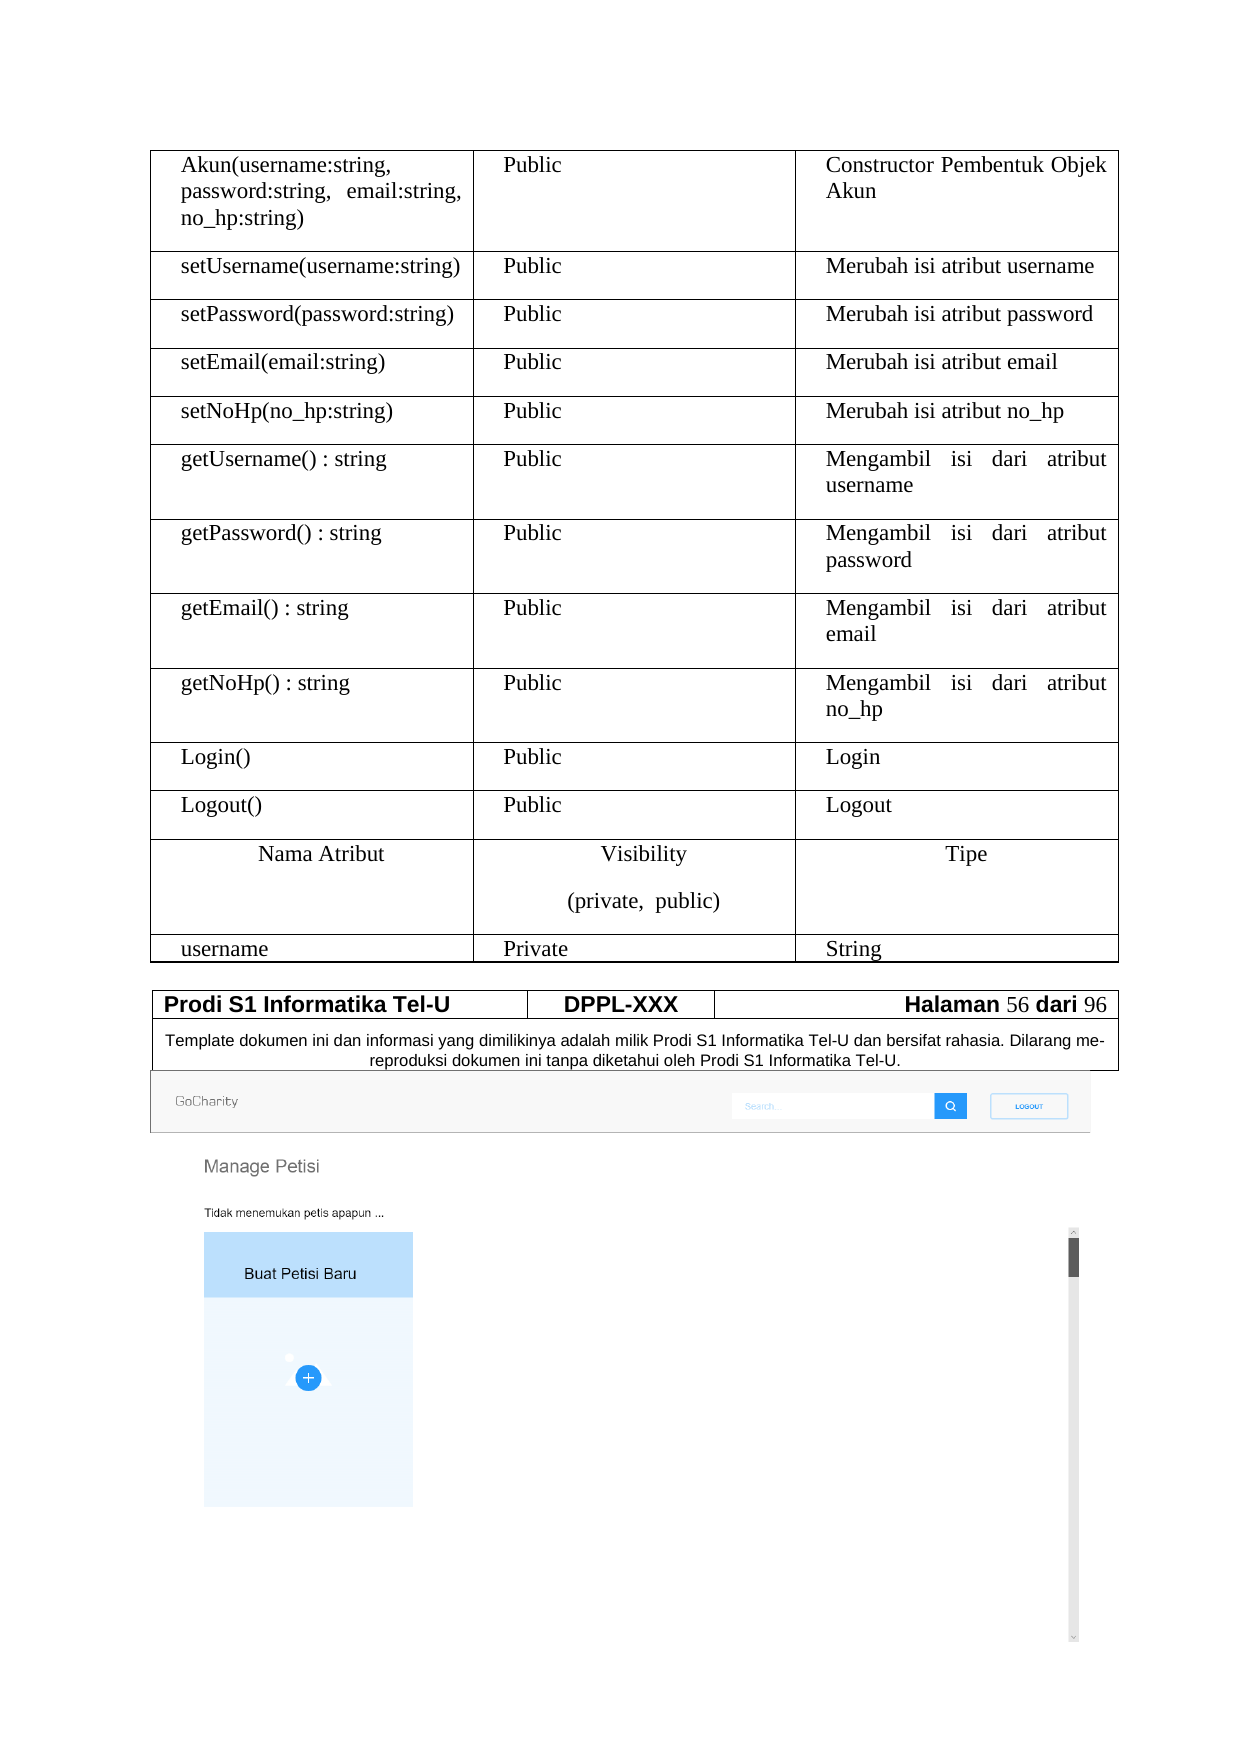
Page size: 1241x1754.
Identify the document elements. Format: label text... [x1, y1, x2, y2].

table_cell Mengambil isi dari atribut password [796, 520, 1118, 593]
table_cell Public [474, 791, 795, 839]
table_cell Constructor Pembentuk Objek Akun [796, 151, 1118, 251]
table_cell Mengambil isi dari atribut no_hp [796, 669, 1118, 742]
table_cell Public [474, 349, 795, 396]
table_cell String [796, 935, 1118, 961]
table_cell Private [474, 935, 795, 961]
table_cell Merubah isi atribut username [796, 252, 1118, 299]
picture [150, 1070, 1091, 1659]
table_cell Mengambil isi dari atribut username [796, 445, 1118, 518]
table_cell getPassword() : string [151, 520, 473, 593]
table_cell Public [474, 743, 795, 790]
table_cell Merubah isi atribut email [796, 349, 1118, 396]
table_cell Merubah isi atribut password [796, 300, 1118, 347]
table_cell Public [474, 594, 795, 668]
table_cell setPassword(password:string) [151, 300, 473, 347]
table_cell Public [474, 520, 795, 593]
table_cell setEmail(email:string) [151, 349, 473, 396]
table_cell Login [796, 743, 1118, 790]
table_cell Visibility (private, public) [474, 840, 795, 934]
table_cell setNoHp(no_hp:string) [151, 397, 473, 444]
table_cell setUsername(username:string) [151, 252, 473, 299]
table_cell Mengambil isi dari atribut email [796, 594, 1118, 668]
table_cell getUsername() : string [151, 445, 473, 518]
table_cell getNoHp() : string [151, 669, 473, 742]
table_cell getEmail() : string [151, 594, 473, 668]
table_cell Logout() [151, 791, 473, 839]
table_cell Merubah isi atribut no_hp [796, 397, 1118, 444]
table_cell Login() [151, 743, 473, 790]
table_cell Public [474, 669, 795, 742]
table_cell Public [474, 151, 795, 251]
table_cell Nama Atribut [151, 840, 473, 934]
table_cell Public [474, 397, 795, 444]
table_cell username [151, 935, 473, 961]
table_cell Logout [796, 791, 1118, 839]
table_cell Public [474, 300, 795, 347]
table_cell Tipe [796, 840, 1118, 934]
table_cell Akun(username:string, password:string, email:string, no_hp:string) [151, 151, 473, 251]
table_cell Public [474, 445, 795, 518]
table_cell Public [474, 252, 795, 299]
